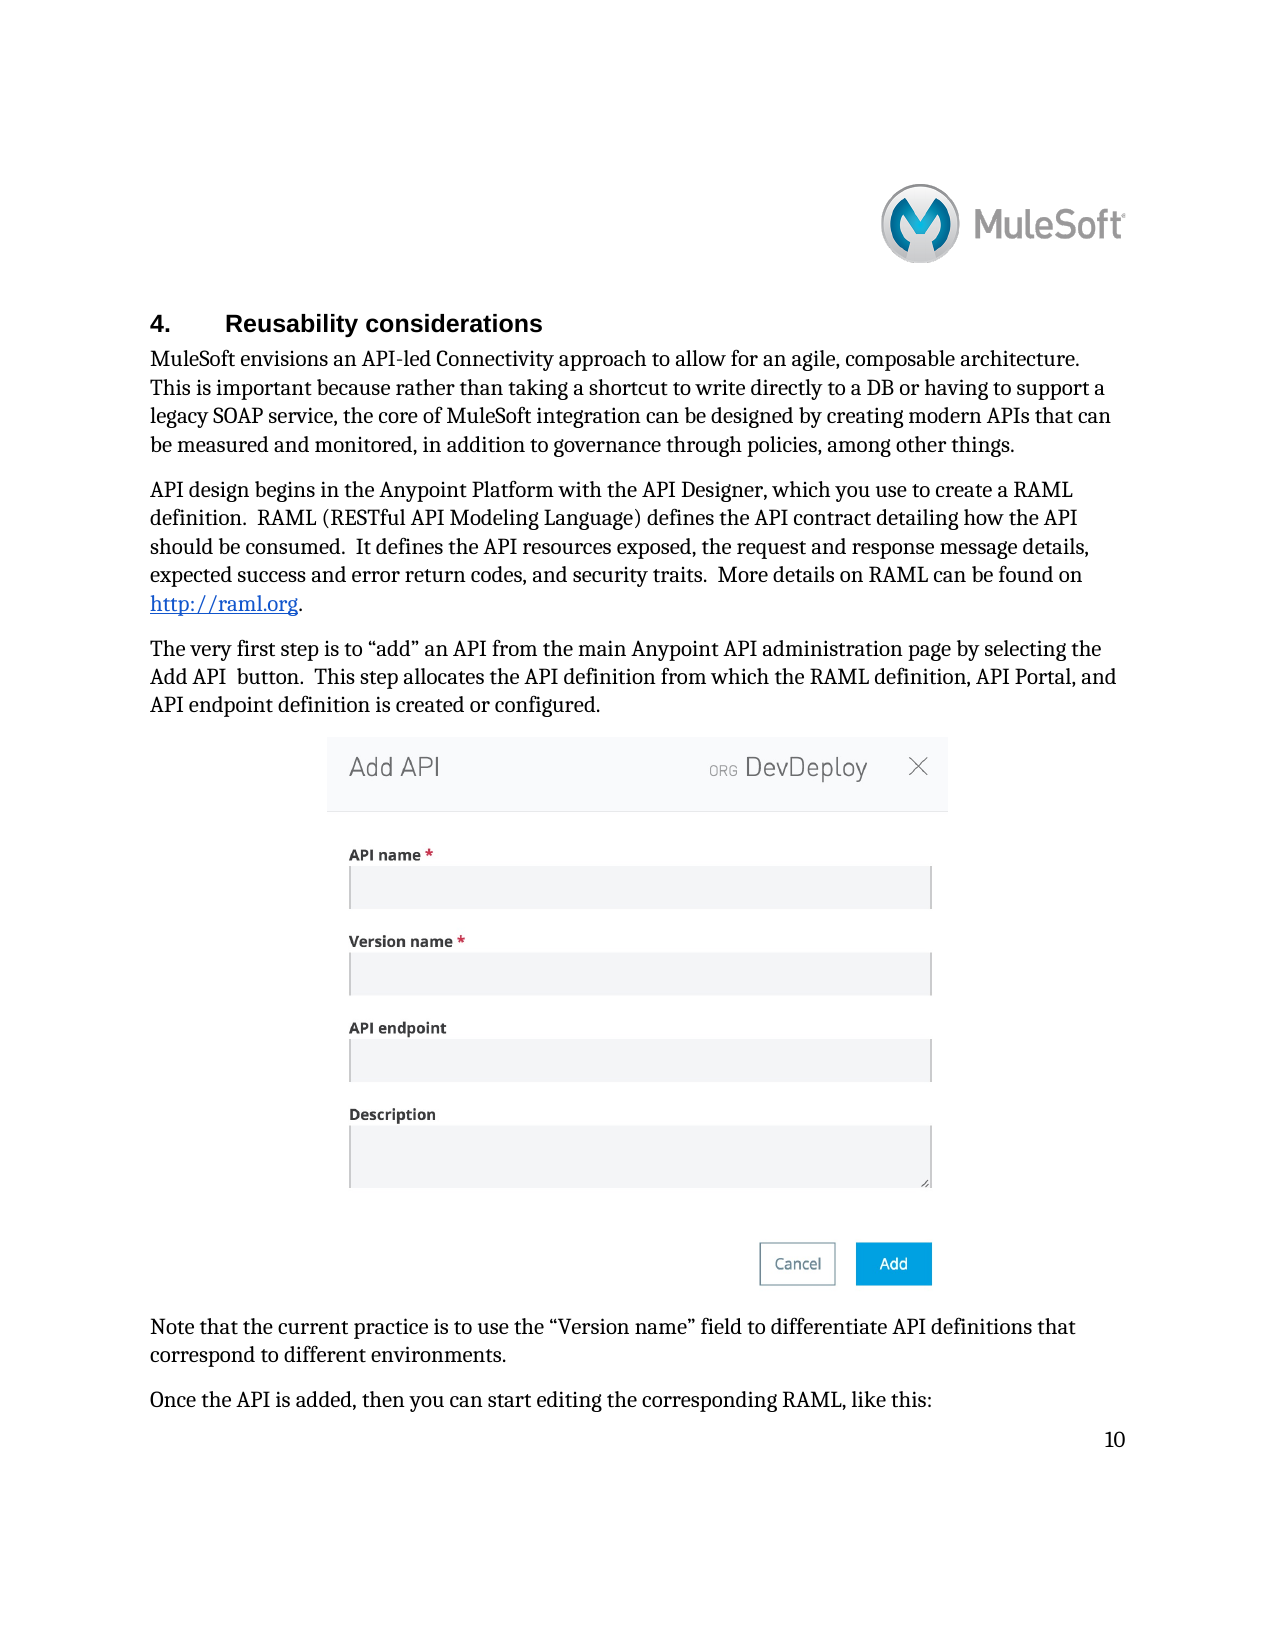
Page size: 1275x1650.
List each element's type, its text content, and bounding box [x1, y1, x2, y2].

text Once the API is added, then you can start editing the corresponding RAML, like this: [150, 1387, 1125, 1413]
text The very first step is to “add” an API from the main Anypoint API administration page by selecting the Add API button. This step allocates the API definition from which the RAML definition, API Portal, and API endpoint definition is created or configured. [150, 635, 1125, 719]
text API design begins in the Anypoint Platform with the API Designer, which you use to create a RAML definition. RAML (RESTful API Modeling Language) defines the API contract detailing how the API should be consumed. It defines the API resources exposed, the request and response message details, expected success and error return codes, and security traits. More details on RAML can be found on http://raml.org. [150, 477, 1125, 617]
text MuleSoft envisions an API-led Connectivity approach to allow for an agile, composable architecture. This is important because rather than taking a shortcut to write directly to a DB or having to support a legacy SOAP service, the core of MuleSoft integration can be designed by creating modern APIs that can be measured and monitored, in addition to governance through policies, among other things. [150, 346, 1125, 458]
picture [327, 737, 948, 1295]
subtitle Reusability considerations [150, 309, 1125, 338]
text Note that the current practice is to use the “Version name” field to differentiate API definitions that correspond to different environments. [150, 1313, 1125, 1368]
picture [881, 184, 1126, 263]
